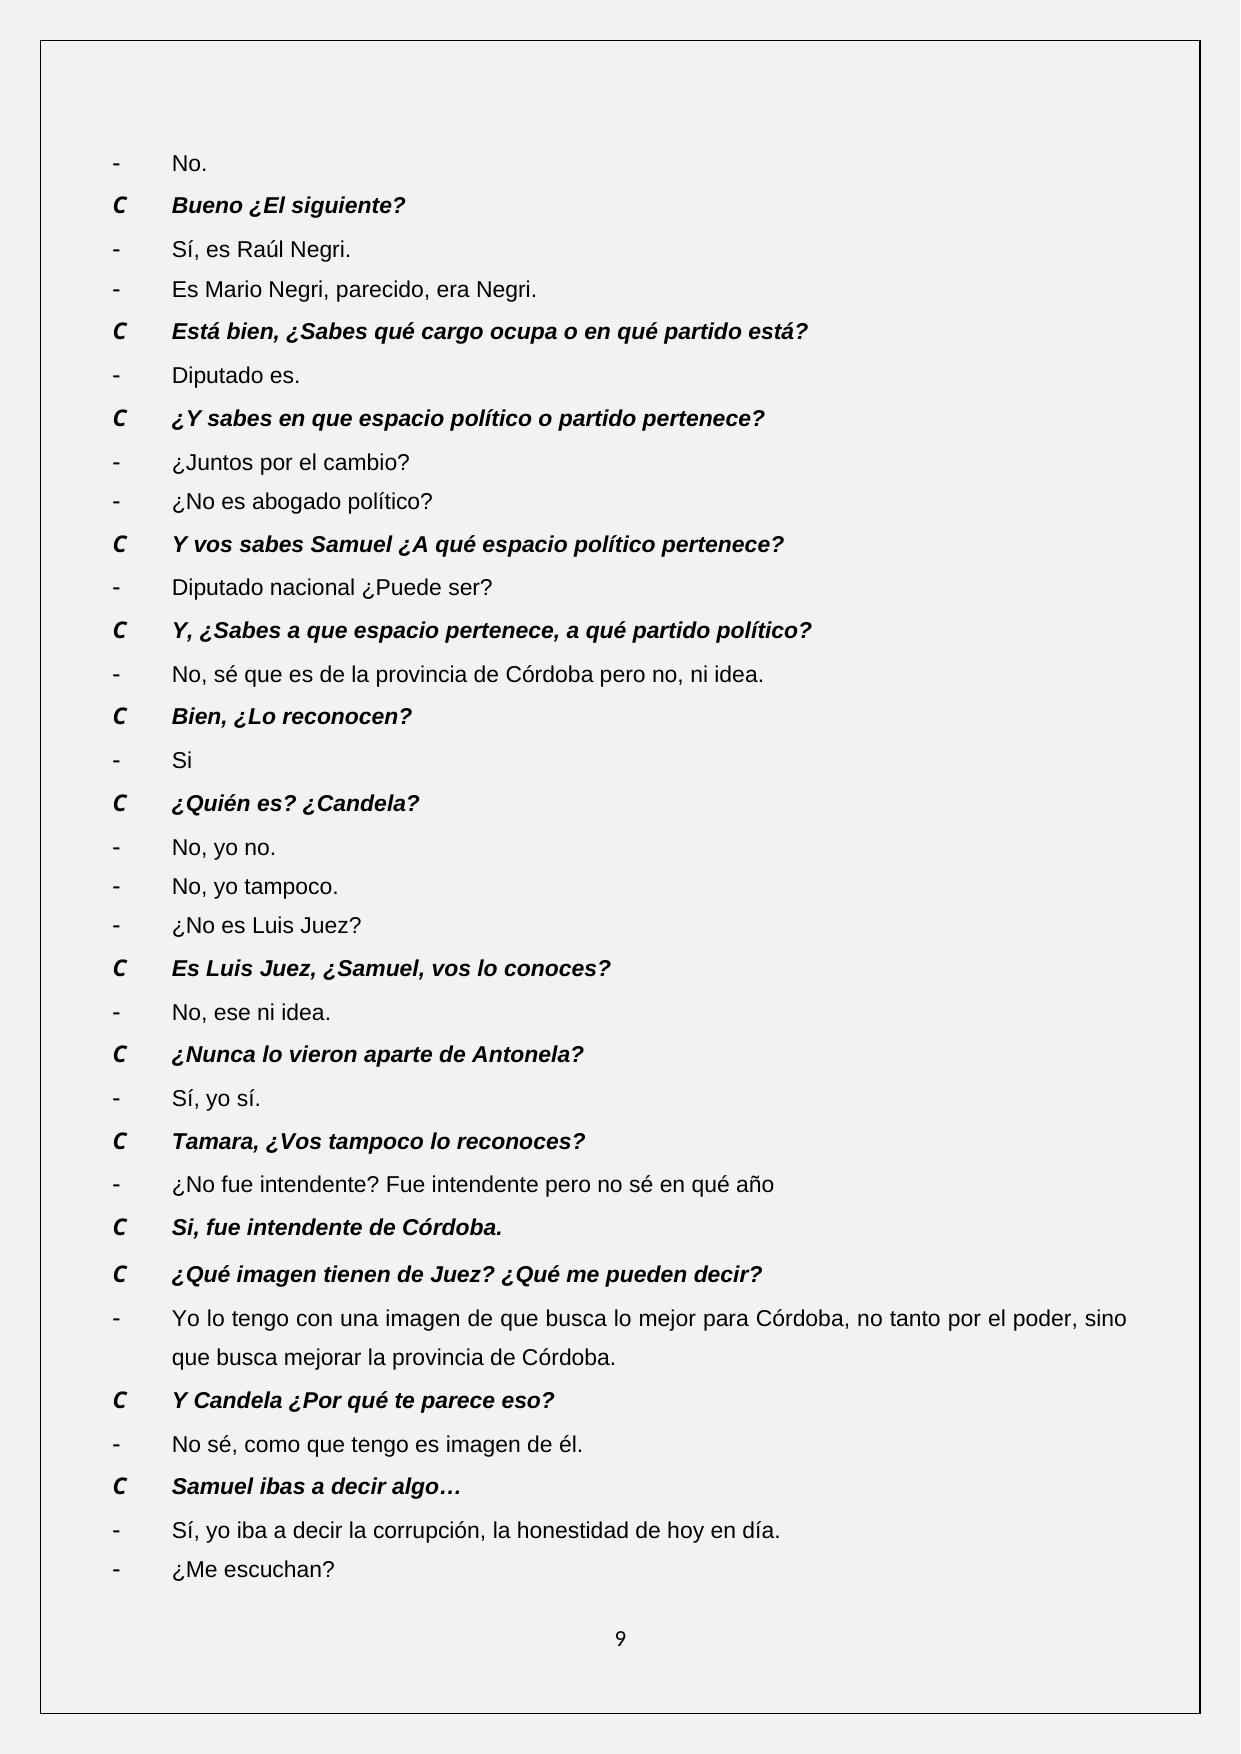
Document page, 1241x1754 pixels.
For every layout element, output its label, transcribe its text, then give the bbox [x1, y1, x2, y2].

list Si, fue intendente de Córdoba. [112, 1211, 1128, 1242]
list Bueno ¿El siguiente? [112, 189, 1128, 221]
list Diputado nacional ¿Puede ser? [112, 574, 1128, 601]
list No, yo no. [112, 833, 1128, 860]
list Sí, es Raúl Negri. [112, 236, 1128, 263]
list Bien, ¿Lo reconocen? [112, 700, 1128, 731]
list Y, ¿Sabes a que espacio pertenece, a qué partido político? [112, 614, 1128, 645]
list Está bien, ¿Sabes qué cargo ocupa o en qué partido está? [112, 315, 1128, 347]
list No, yo tampoco. [112, 873, 1128, 899]
list Y vos sabes Samuel ¿A qué espacio político pertenece? [112, 527, 1128, 559]
list ¿Qué imagen tienen de Juez? ¿Qué me pueden decir? [112, 1258, 1128, 1289]
list ¿Me escuchan? [112, 1556, 1128, 1583]
list No, ese ni idea. [112, 999, 1128, 1025]
list ¿Y sabes en que espacio político o partido pertenece? [112, 402, 1128, 433]
list Yo lo tengo con una imagen de que busca lo mejor para Córdoba, no tanto por el poder, sino que busca mejorar la provincia de Córdoba. [112, 1305, 1128, 1371]
list Sí, yo iba a decir la corrupción, la honestidad de hoy en día. [112, 1517, 1128, 1543]
list ¿Quién es? ¿Candela? [112, 787, 1128, 818]
list No sé, como que tengo es imagen de él. [112, 1431, 1128, 1457]
list ¿No fue intendente? Fue intendente pero no sé en qué año [112, 1171, 1128, 1198]
list Diputado es. [112, 362, 1128, 388]
list Es Luis Juez, ¿Samuel, vos lo conoces? [112, 952, 1128, 983]
list Y Candela ¿Por qué te parece eso? [112, 1384, 1128, 1415]
list Samuel ibas a decir algo… [112, 1470, 1128, 1501]
list ¿Nunca lo vieron aparte de Antonela? [112, 1038, 1128, 1069]
list Sí, yo sí. [112, 1085, 1128, 1111]
list ¿No es Luis Juez? [112, 912, 1128, 939]
list ¿No es abogado político? [112, 488, 1128, 514]
list No, sé que es de la provincia de Córdoba pero no, ni idea. [112, 661, 1128, 687]
list ¿Juntos por el cambio? [112, 448, 1128, 475]
list Tamara, ¿Vos tampoco lo reconoces? [112, 1124, 1128, 1156]
list Es Mario Negri, parecido, era Negri. [112, 276, 1128, 302]
list No. [112, 150, 1128, 176]
list Si [112, 747, 1128, 773]
